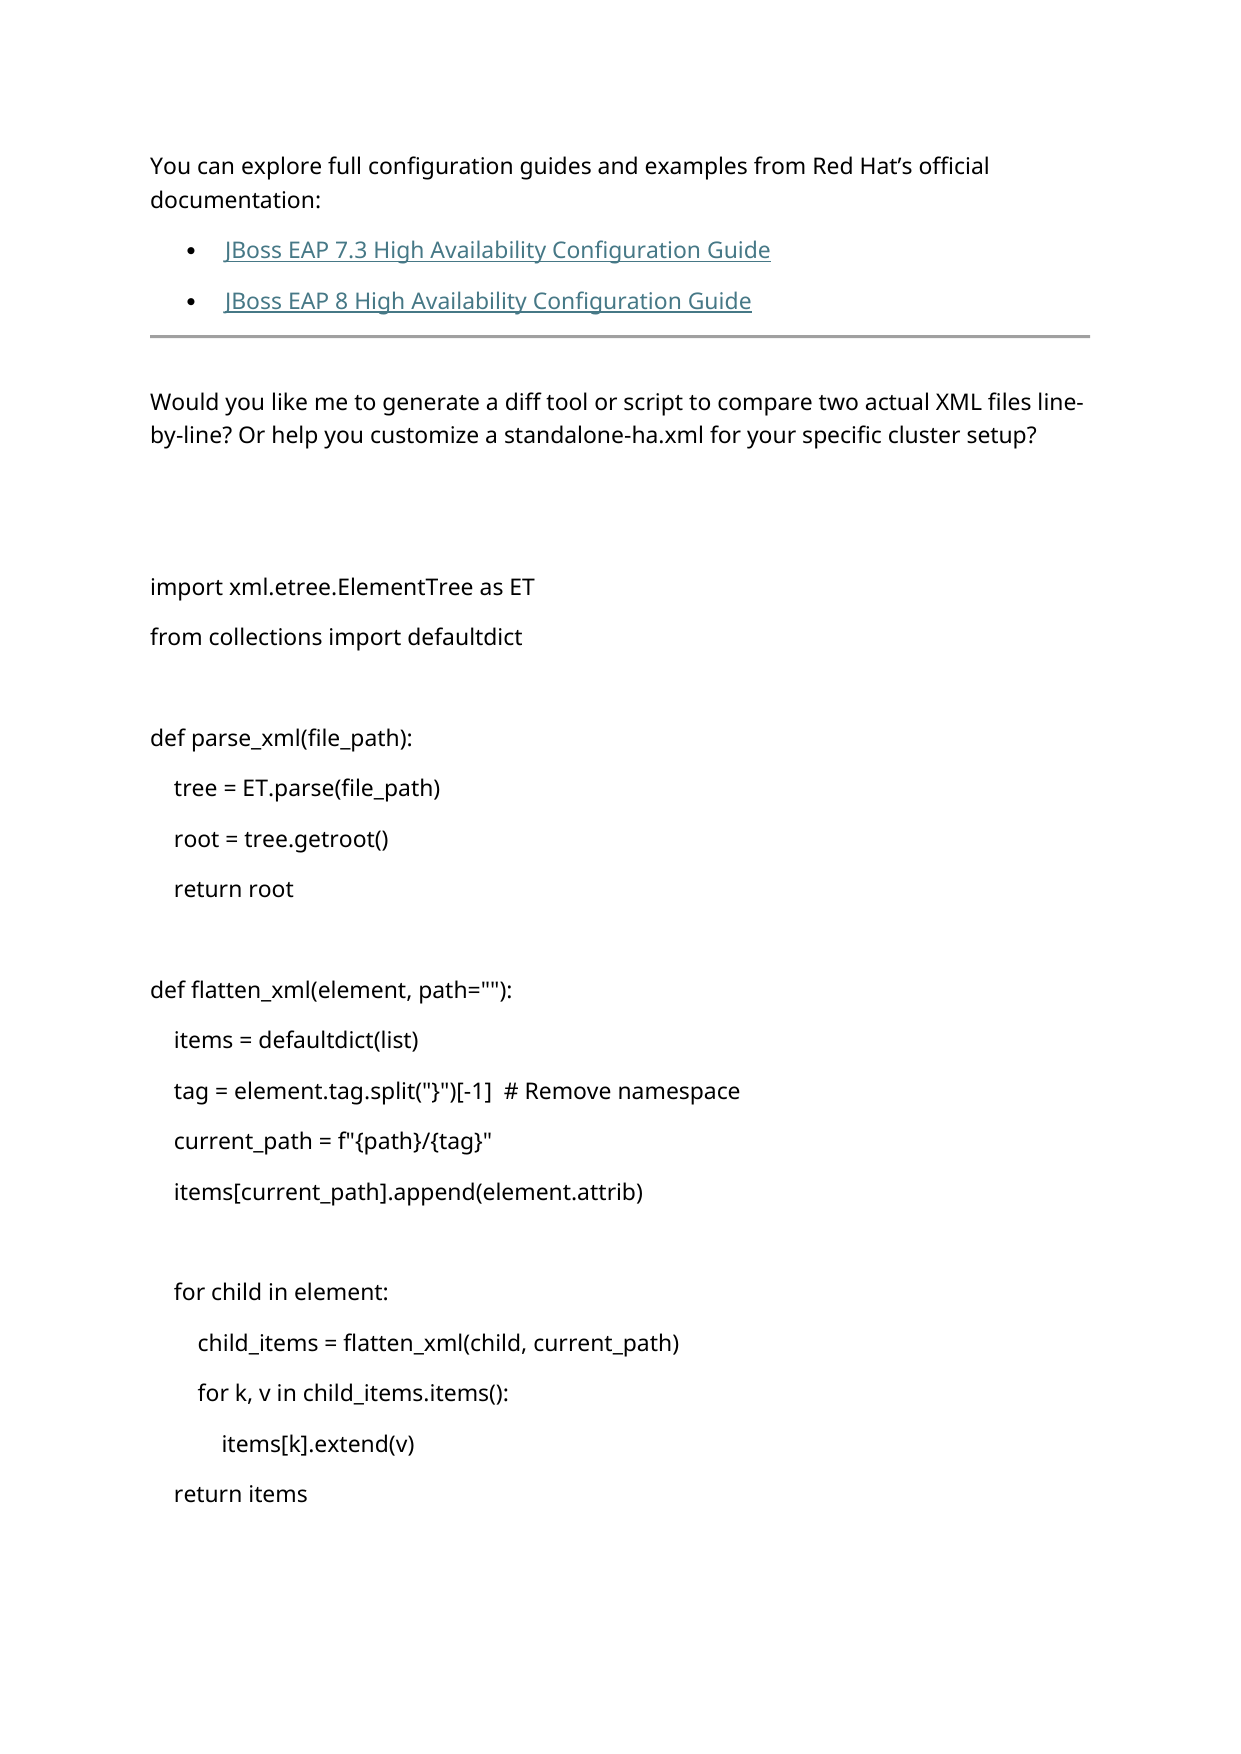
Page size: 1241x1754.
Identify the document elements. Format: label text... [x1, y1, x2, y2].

text def flatten_xml(element, path=""): [150, 974, 1090, 1005]
list JBoss EAP 7.3 High Availability Configuration Guide [187, 234, 1090, 265]
text tag = element.tag.split("}")[-1] # Remove namespace [150, 1074, 1090, 1106]
text current_path = f"{path}/{tag}" [150, 1125, 1090, 1156]
text return items [150, 1478, 1090, 1509]
text for child in element: [150, 1276, 1090, 1307]
text items[current_path].append(element.attrib) [150, 1175, 1090, 1207]
text items[k].extend(v) [150, 1427, 1090, 1459]
text You can explore full configuration guides and examples from Red Hat’s official documentation: [150, 150, 1090, 215]
text tree = ET.parse(file_path) [150, 772, 1090, 803]
text items = defaultdict(list) [150, 1024, 1090, 1055]
text import xml.etree.ElementTree as ET [150, 570, 1090, 602]
text child_items = flatten_xml(child, current_path) [150, 1327, 1090, 1358]
text from collections import defaultdict [150, 621, 1090, 652]
text for k, v in child_items.items(): [150, 1377, 1090, 1408]
text def parse_xml(file_path): [150, 722, 1090, 753]
text return root [150, 873, 1090, 904]
text Would you like me to generate a diff tool or script to compare two actual XML files line-by-line? Or help you customize a standalone-ha.xml for your specific cluster setup? [150, 385, 1090, 450]
list JBoss EAP 8 High Availability Configuration Guide [187, 284, 1090, 316]
text root = tree.getroot() [150, 822, 1090, 854]
